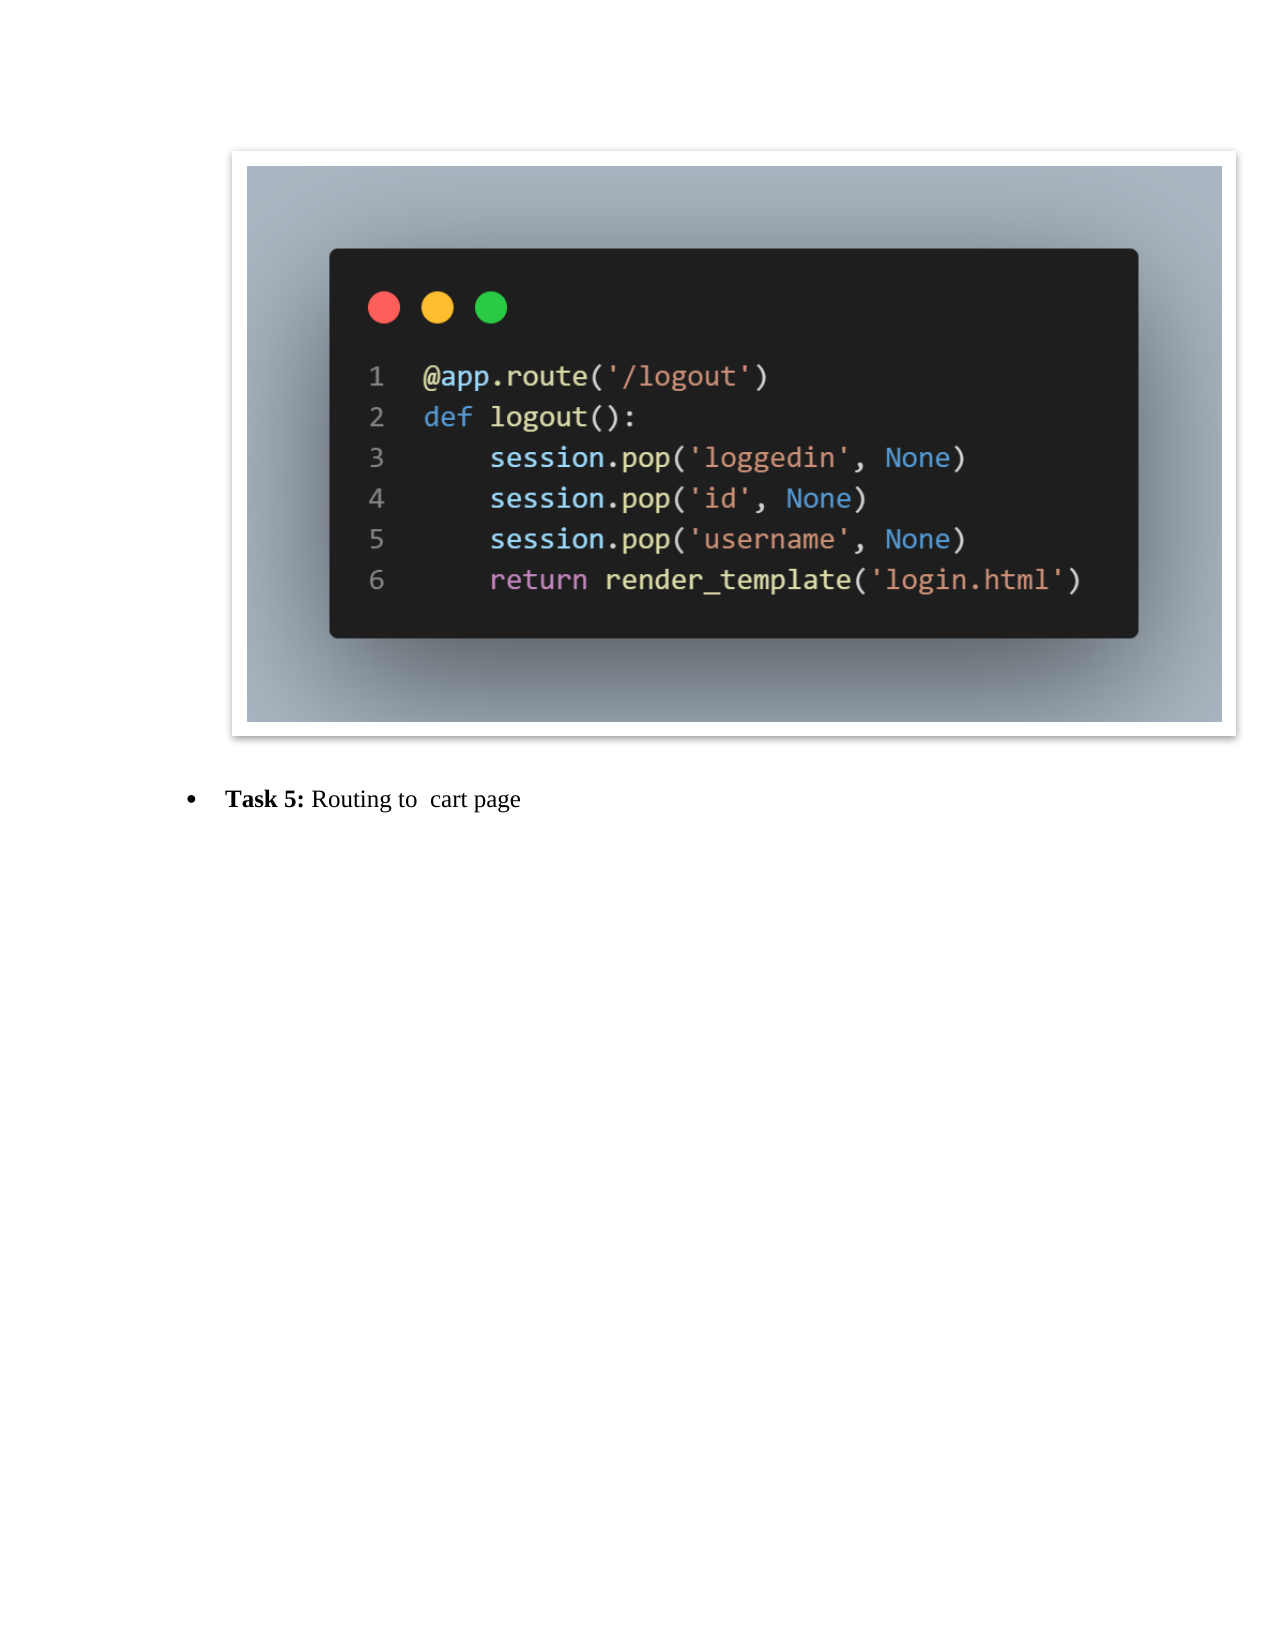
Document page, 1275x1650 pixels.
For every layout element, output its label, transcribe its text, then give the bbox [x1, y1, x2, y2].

list Task 5: Routing to cart page [187, 784, 1125, 813]
picture [247, 166, 1222, 722]
